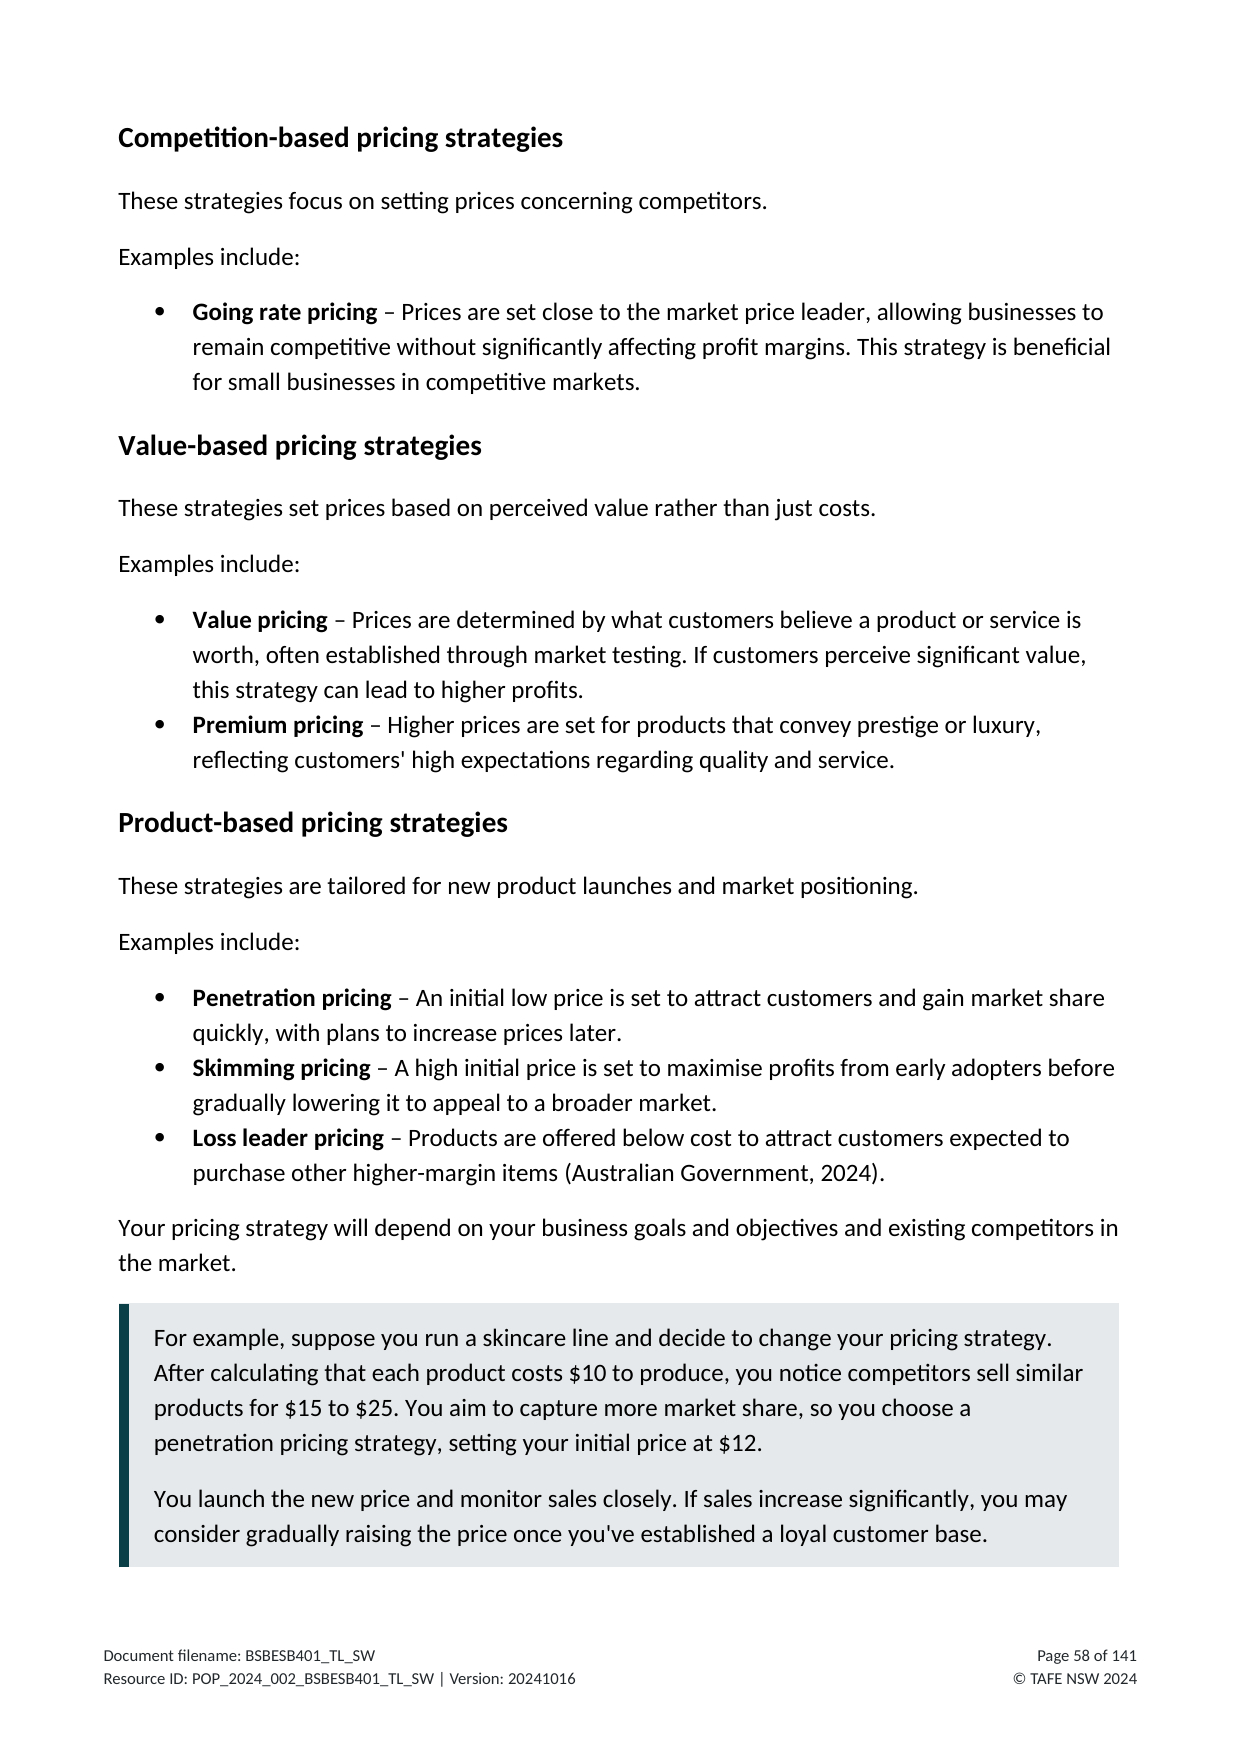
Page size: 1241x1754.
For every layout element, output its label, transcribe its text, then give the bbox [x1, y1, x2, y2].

list Premium pricing – Higher prices are set for products that convey prestige or luxury, reflecting customers' high expectations regarding quality and service. [155, 709, 1122, 775]
text You launch the new price and monitor sales closely. If sales increase significantly, you may consider gradually raising the price once you've established a loyal customer base. [129, 1464, 1117, 1565]
text Examples include: [118, 548, 1122, 579]
list Going rate pricing – Prices are set close to the market price leader, allowing businesses to remain competitive without significantly affecting profit margins. This strategy is beneficial for small businesses in competitive markets. [155, 297, 1122, 397]
text These strategies set prices based on perceived value rather than just costs. [118, 492, 1122, 523]
subtitle Value-based pricing strategies [118, 427, 1122, 462]
text Examples include: [118, 241, 1122, 271]
list Value pricing – Prices are determined by what customers believe a product or service is worth, often established through market testing. If customers perceive significant value, this strategy can lead to higher profits. [155, 604, 1122, 705]
text Examples include: [118, 926, 1122, 956]
list Penetration pricing – An initial low price is set to attract customers and gain market share quickly, with plans to increase prices later. [155, 982, 1122, 1047]
text These strategies focus on setting prices concerning competitors. [118, 185, 1122, 215]
text For example, suppose you run a skincare line and decide to change your pricing strategy. After calculating that each product costs $10 to produce, you notice competitors sell similar products for $15 to $25. You aim to capture more market share, so you choose a penetration pricing strategy, setting your initial price at $12. [129, 1306, 1117, 1458]
text These strategies are tailored for new product launches and market positioning. [118, 870, 1122, 901]
subtitle Competition-based pricing strategies [118, 119, 1122, 154]
list Skimming pricing – A high initial price is set to maximise profits from early adopters before gradually lowering it to appeal to a broader market. [155, 1052, 1122, 1117]
subtitle Product-based pricing strategies [118, 804, 1122, 840]
list Loss leader pricing – Products are offered below cost to attract customers expected to purchase other higher-margin items . [155, 1122, 1122, 1187]
text Your pricing strategy will depend on your business goals and objectives and existing competitors in the market. [118, 1213, 1122, 1278]
